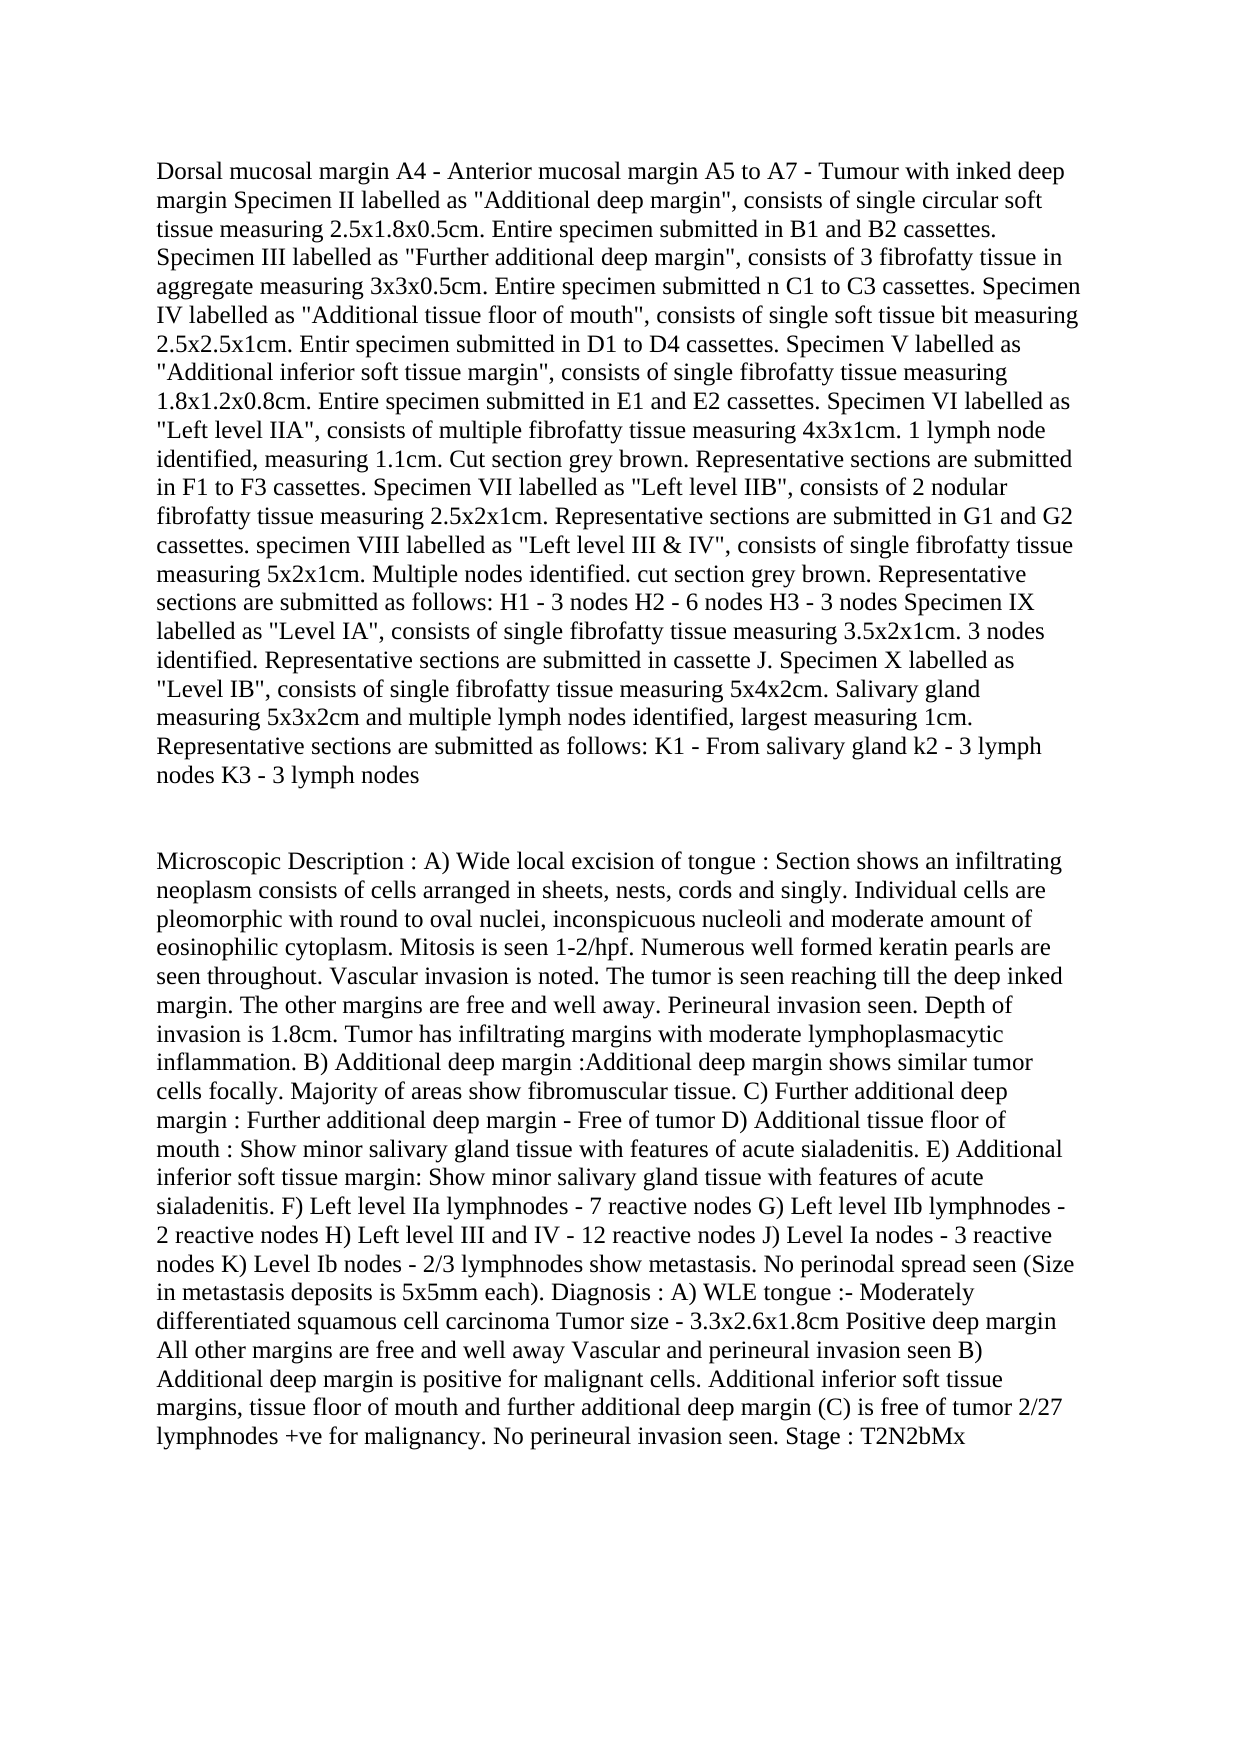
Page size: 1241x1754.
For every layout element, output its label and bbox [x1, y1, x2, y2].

table_header [150, 150, 1090, 1604]
